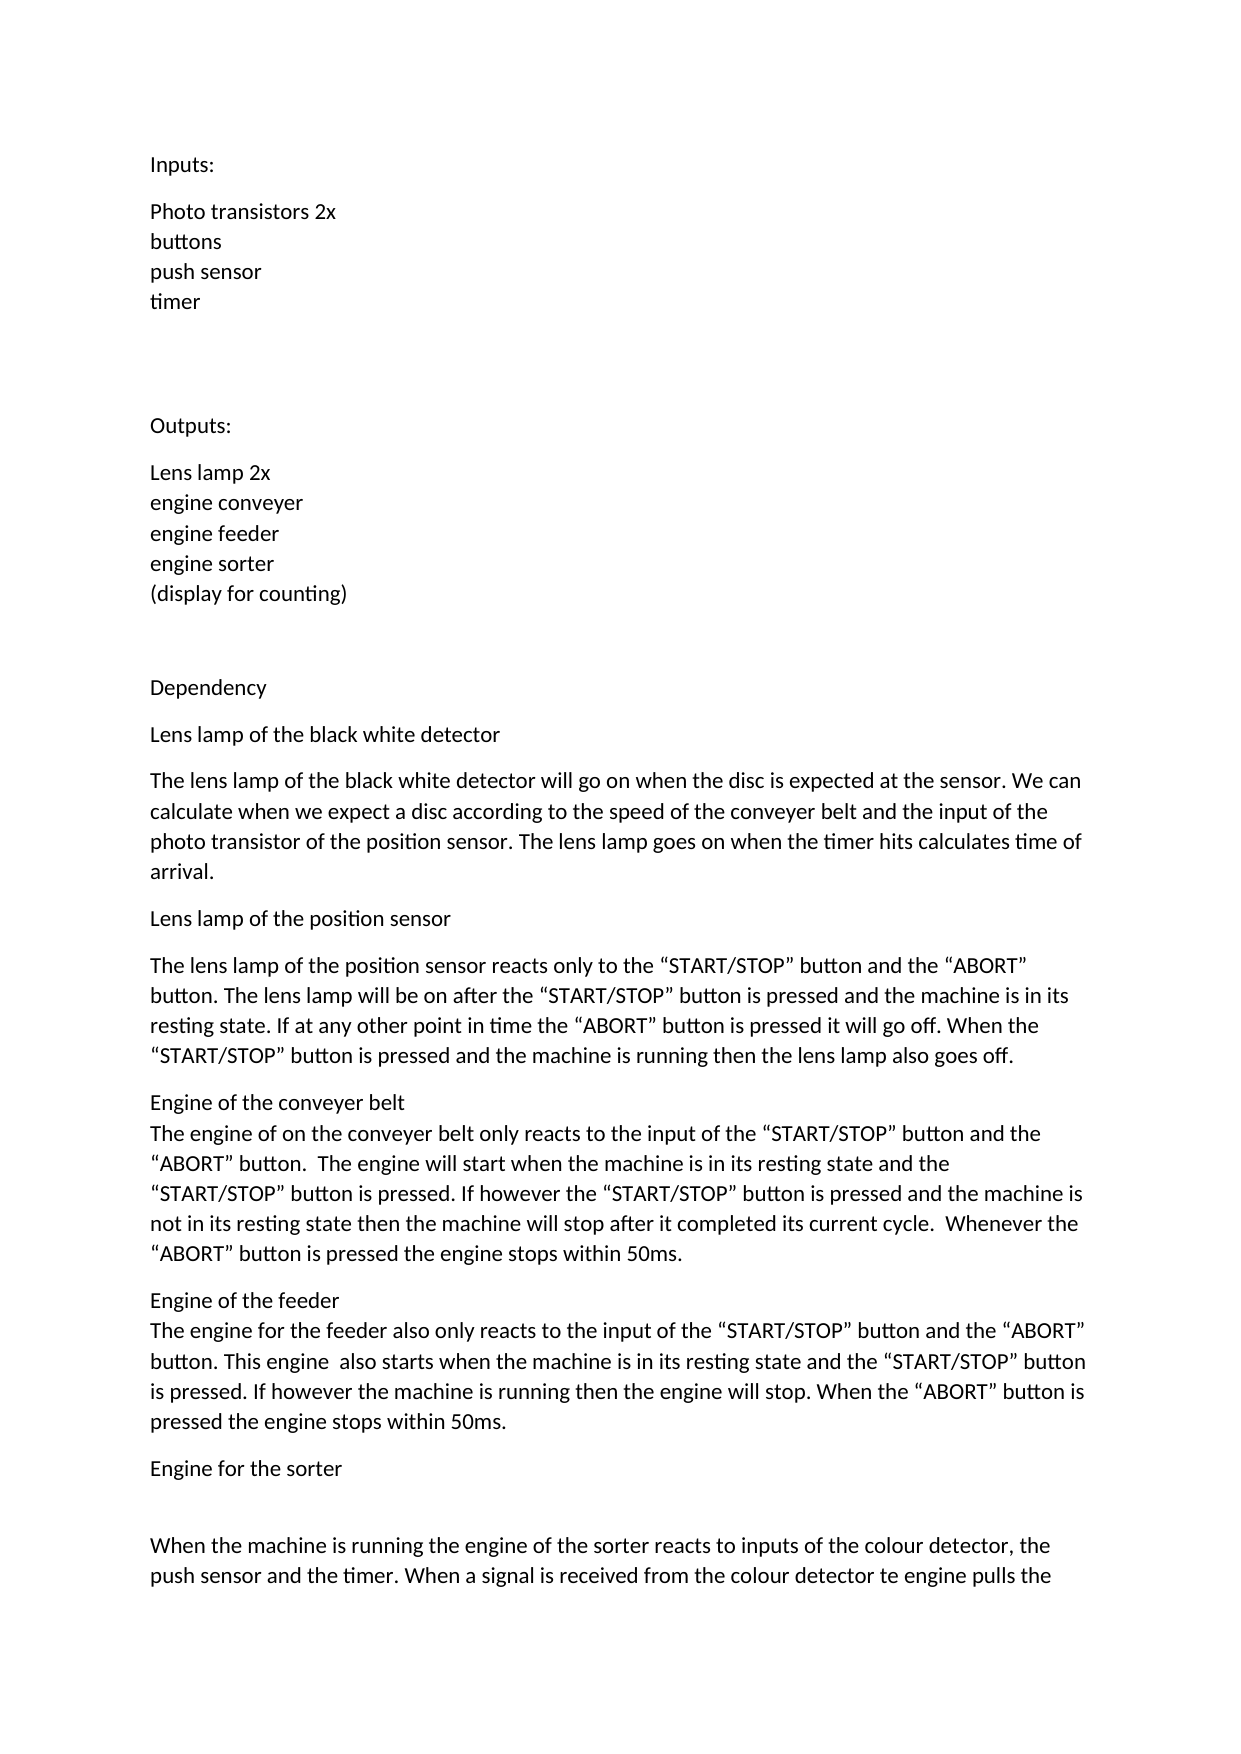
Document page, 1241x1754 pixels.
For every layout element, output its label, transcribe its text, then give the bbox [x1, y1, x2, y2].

text Lens lamp 2x engine conveyer engine feeder engine sorter (display for counting) [150, 458, 1090, 607]
text Photo transistors 2x buttons push sensor timer [150, 197, 1090, 346]
text Engine of the conveyer belt The engine of on the conveyer belt only reacts to the input of the “START/STOP” button and the “ABORT” button. The engine will start when the machine is in its resting state and the “START/STOP” button is pressed. If however the “START/STOP” button is pressed and the machine is not in its resting state then the machine will stop after it completed its current cycle. Whenever the “ABORT” button is pressed the engine stops within 50ms. [150, 1088, 1090, 1268]
text Lens lamp of the position sensor [150, 904, 1090, 932]
text Engine for the sorter [150, 1454, 1090, 1512]
text Engine of the feeder The engine for the feeder also only reacts to the input of the “START/STOP” button and the “ABORT” button. This engine also starts when the machine is in its resting state and the “START/STOP” button is pressed. If however the machine is running then the engine will stop. When the “ABORT” button is pressed the engine stops within 50ms. [150, 1286, 1090, 1435]
text Inputs: [150, 150, 1090, 178]
text Outputs: [150, 411, 1090, 439]
text The lens lamp of the black white detector will go on when the disc is expected at the sensor. We can calculate when we expect a disc according to the speed of the conveyer belt and the input of the photo transistor of the position sensor. The lens lamp goes on when the timer hits calculates time of arrival. [150, 767, 1090, 885]
text Dependency [150, 673, 1090, 701]
text Lens lamp of the black white detector [150, 720, 1090, 748]
text The lens lamp of the position sensor reacts only to the “START/STOP” button and the “ABORT” button. The lens lamp will be on after the “START/STOP” button is pressed and the machine is in its resting state. If at any other point in time the “ABORT” button is pressed it will go off. When the “START/STOP” button is pressed and the machine is running then the lens lamp also goes off. [150, 951, 1090, 1070]
